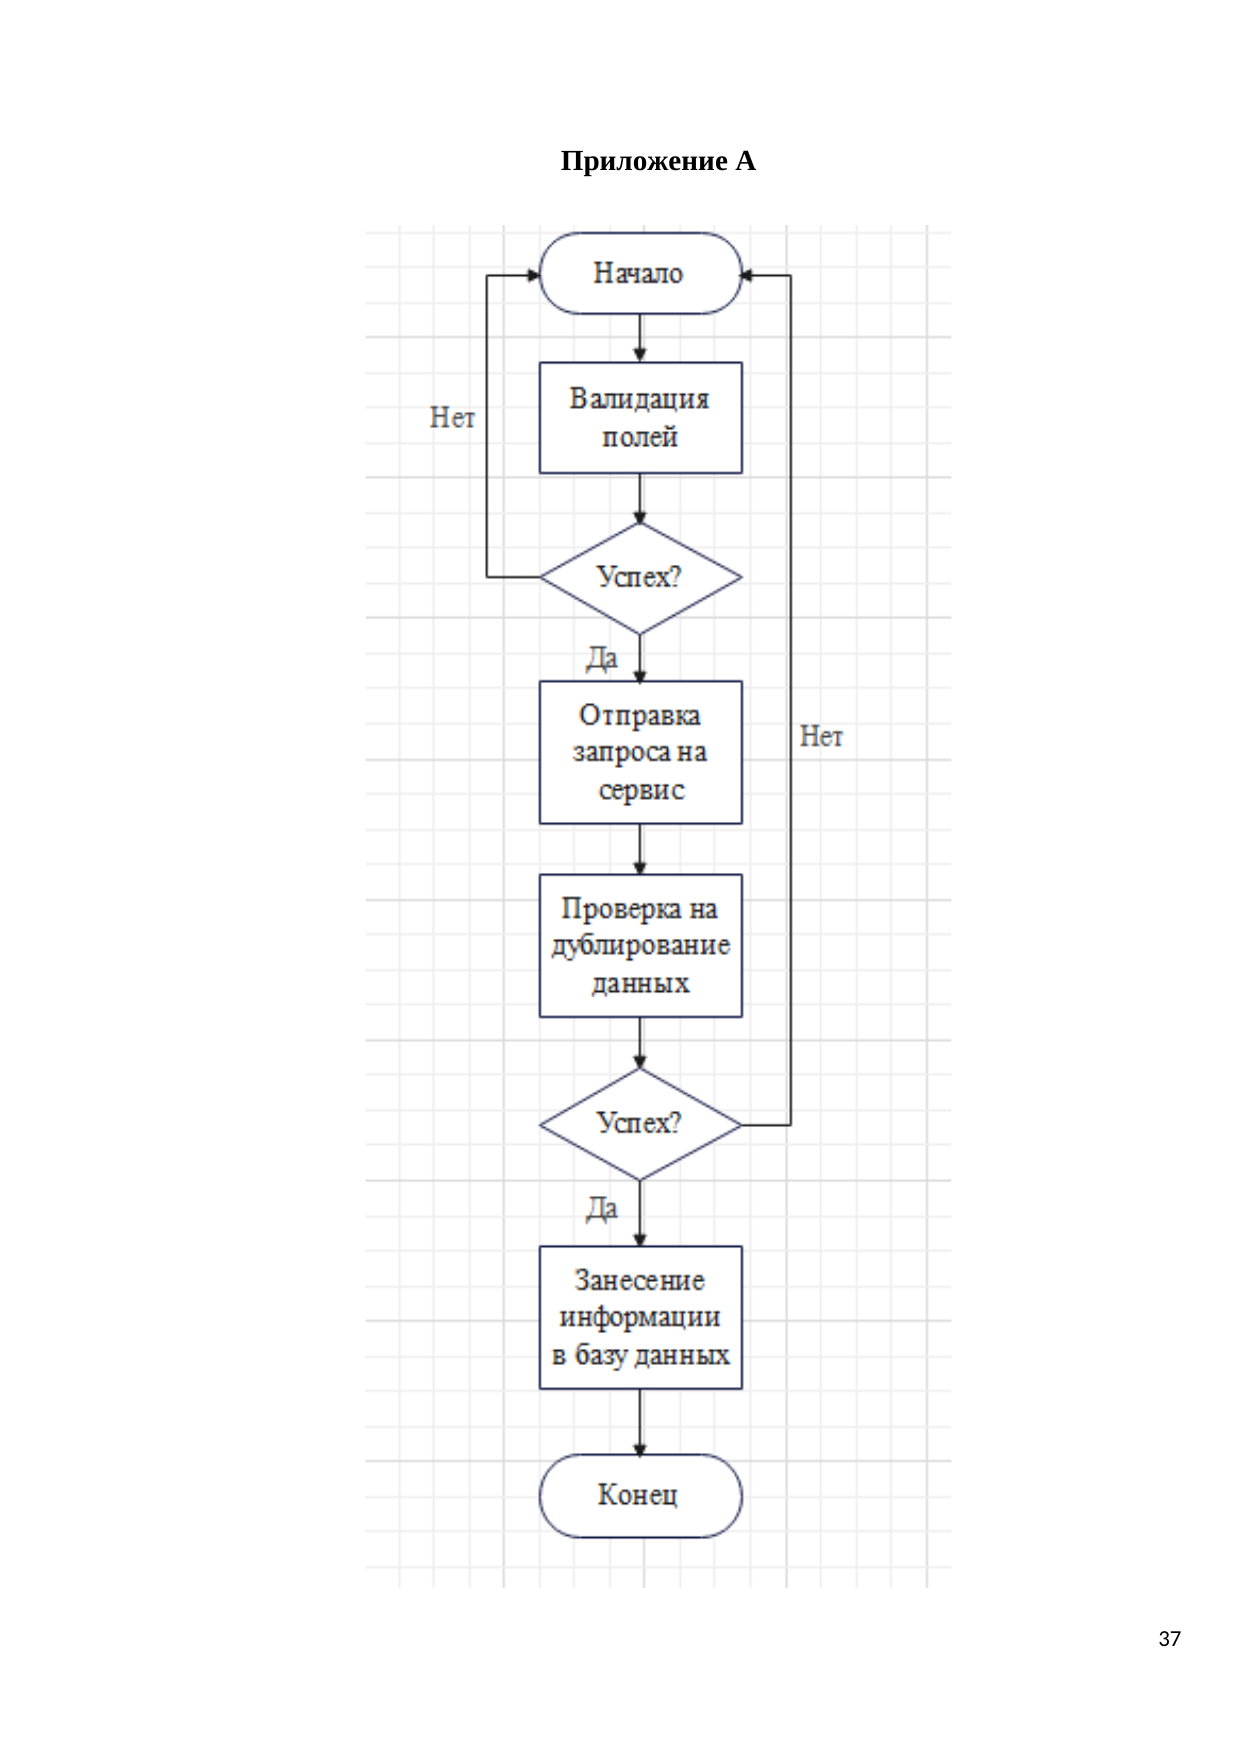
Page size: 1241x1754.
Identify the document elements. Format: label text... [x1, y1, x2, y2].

subtitle Приложение А [136, 143, 1181, 177]
picture [365, 225, 952, 1588]
